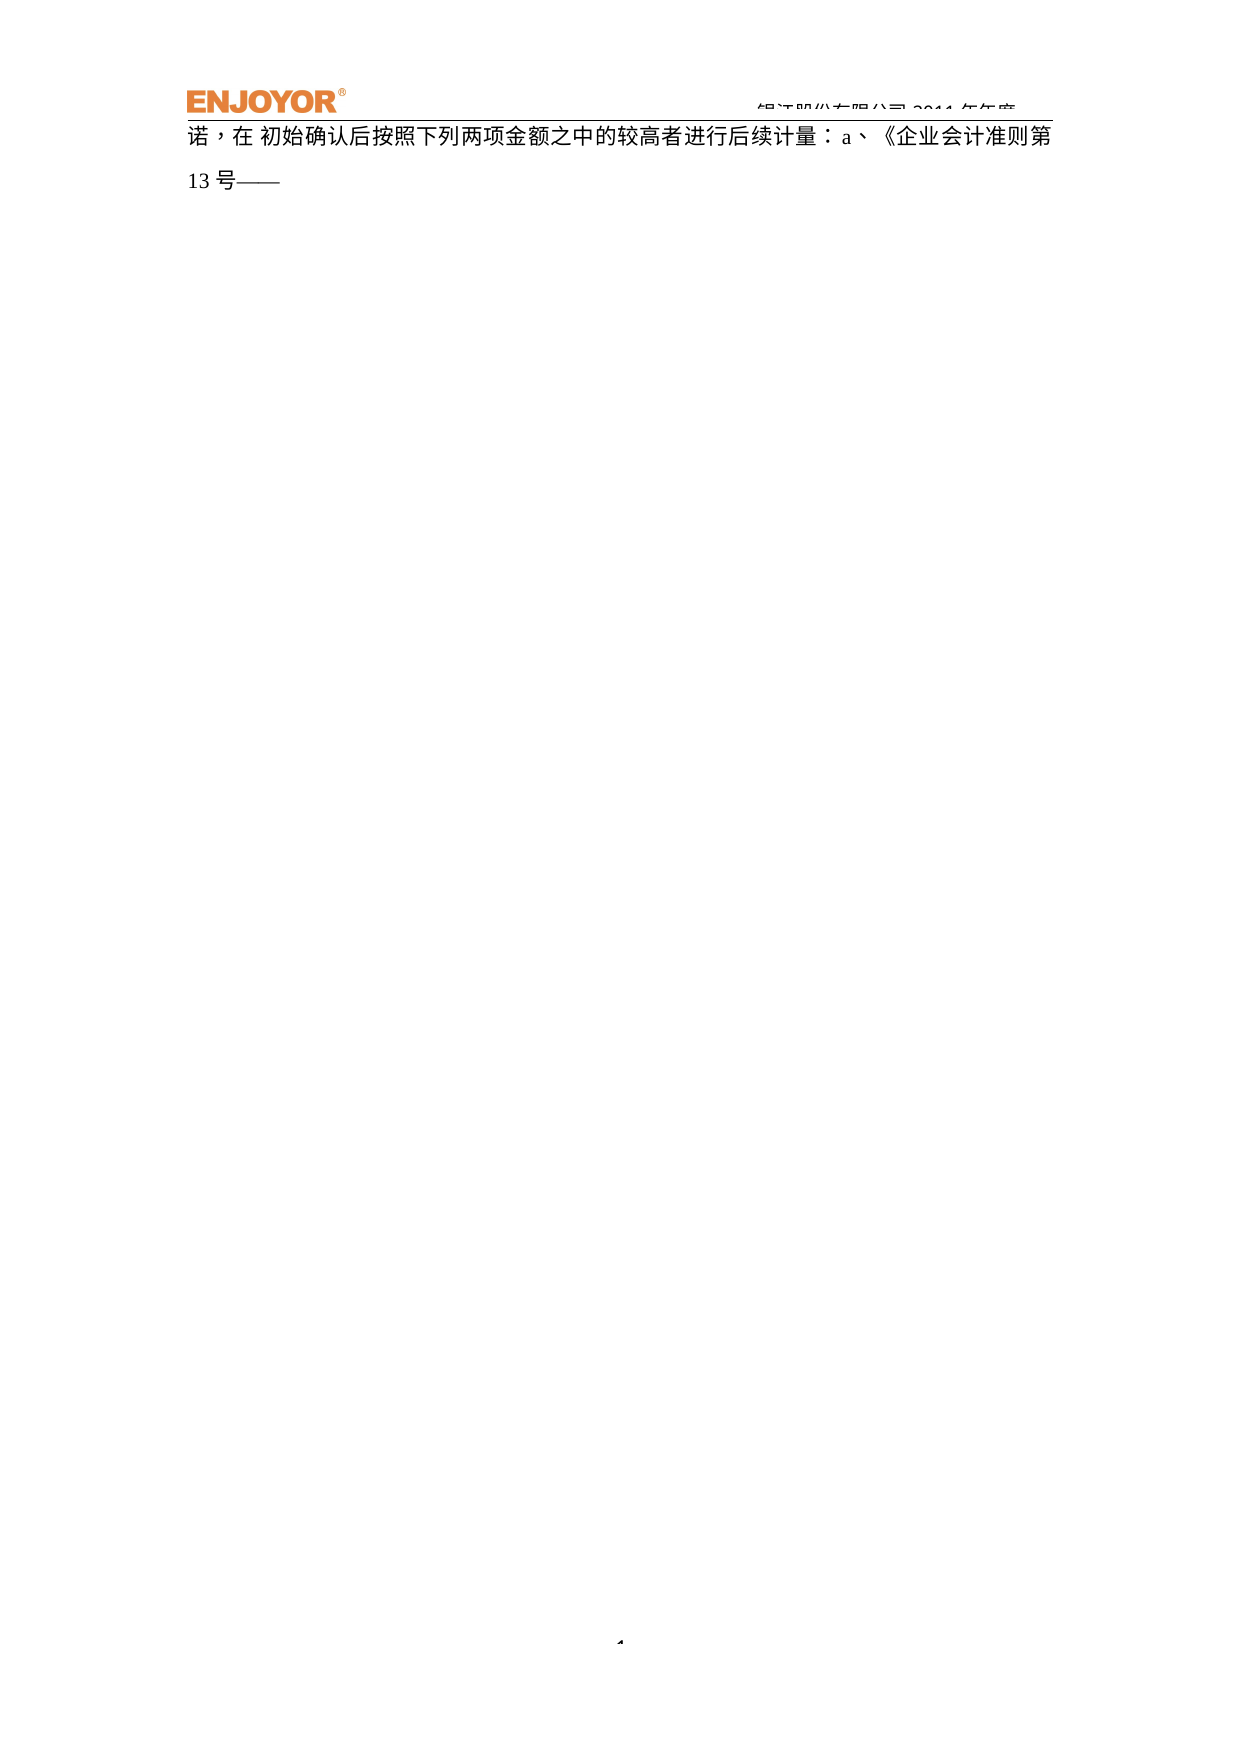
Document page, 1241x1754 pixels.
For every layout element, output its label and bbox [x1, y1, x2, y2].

picture [187, 88, 346, 113]
text [187, 121, 1053, 194]
